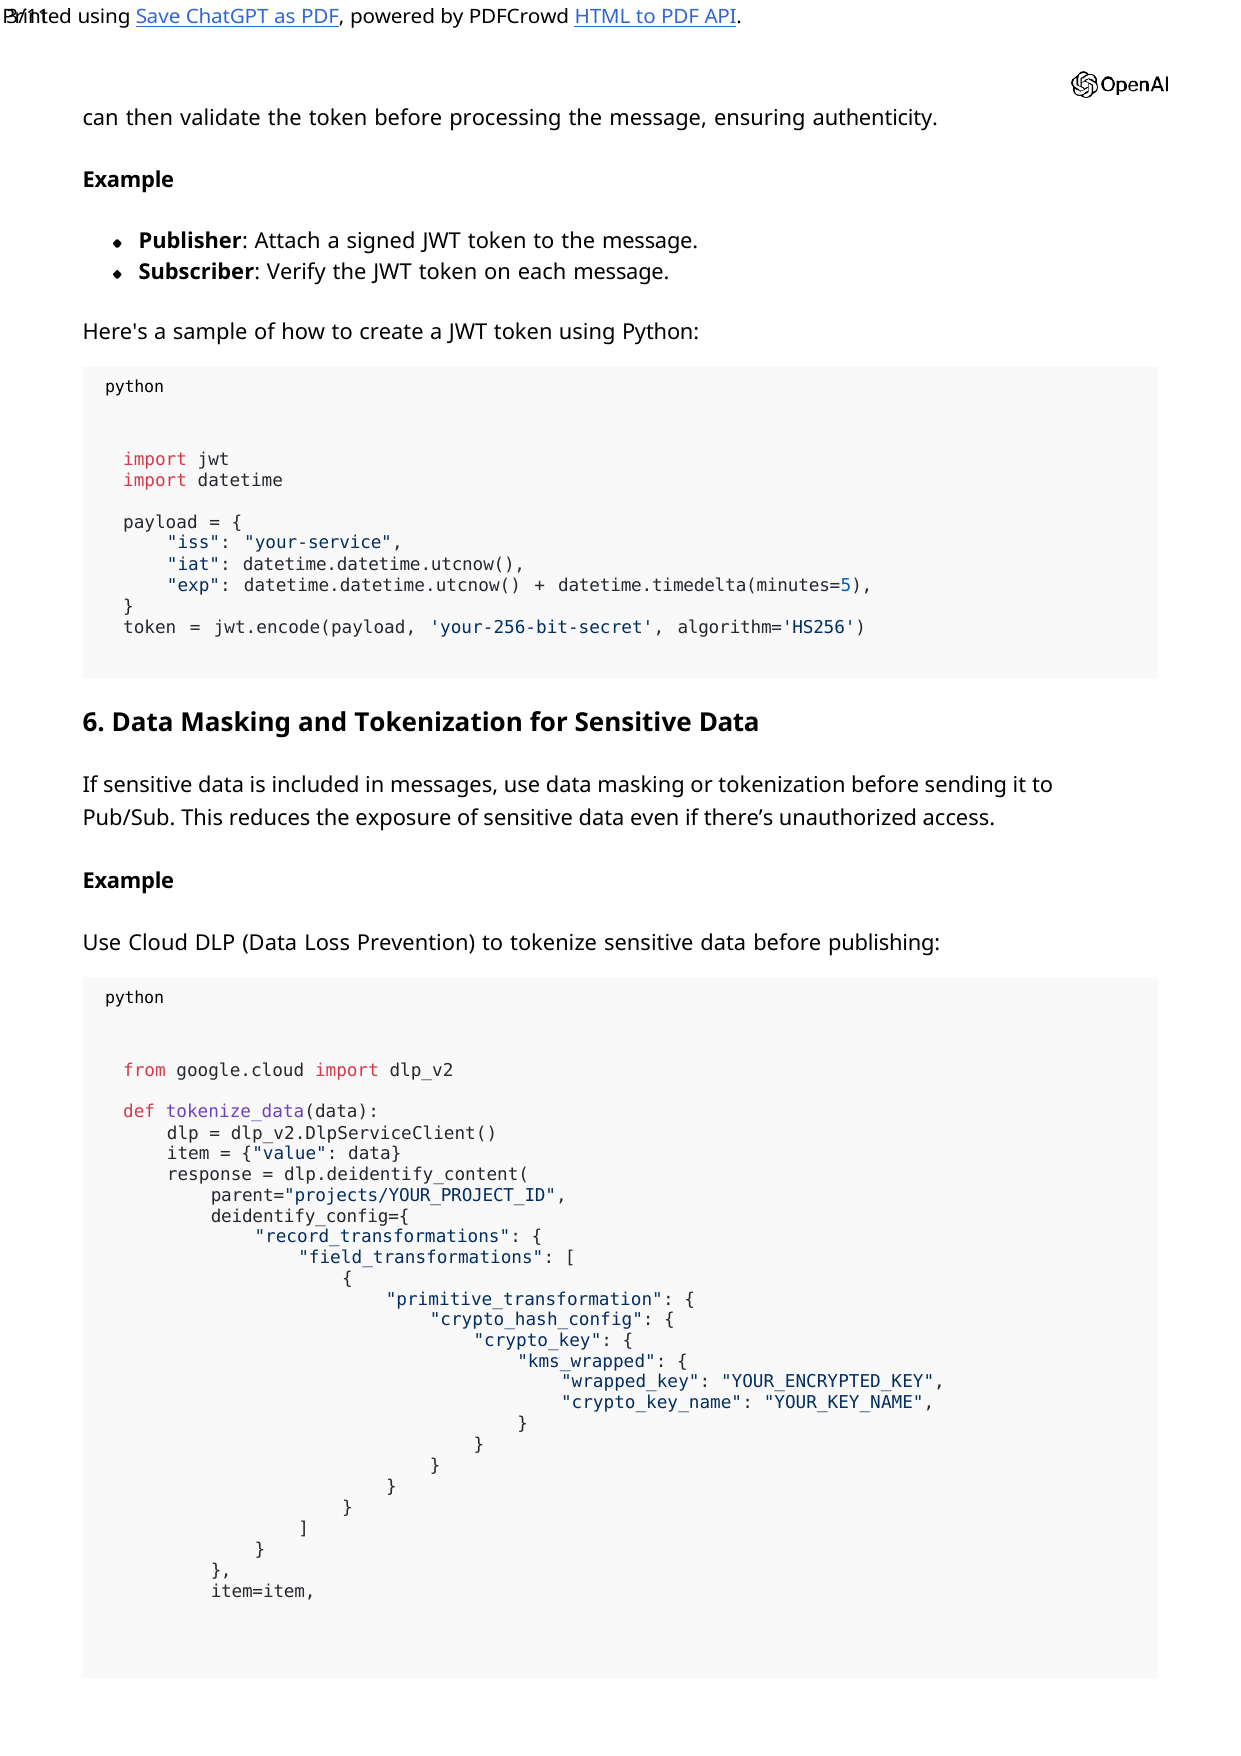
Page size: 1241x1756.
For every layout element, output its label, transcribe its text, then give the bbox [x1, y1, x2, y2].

text Subscriber: Verify the JWT token on each message. [138, 256, 1176, 286]
subtitle Example [82, 865, 1176, 895]
text can then validate the token before processing the message, ensuring authenticity. [82, 102, 1176, 132]
text Use Cloud DLP (Data Loss Prevention) to tokenize sensitive data before publishing: [82, 927, 1176, 957]
text Here's a sample of how to create a JWT token using Python: [82, 316, 1176, 346]
picture [1101, 76, 1168, 95]
picture [1071, 71, 1098, 98]
text Publisher: Attach a signed JWT token to the message. [138, 225, 1176, 255]
subtitle Data Masking and Tokenization for Sensitive Data [82, 389, 1176, 739]
text If sensitive data is included in messages, use data masking or tokenization before sending it to Pub/Sub. This reduces the exposure of sensitive data even if there’s unauthorized access. [82, 769, 1128, 832]
subtitle Example [82, 164, 1176, 193]
